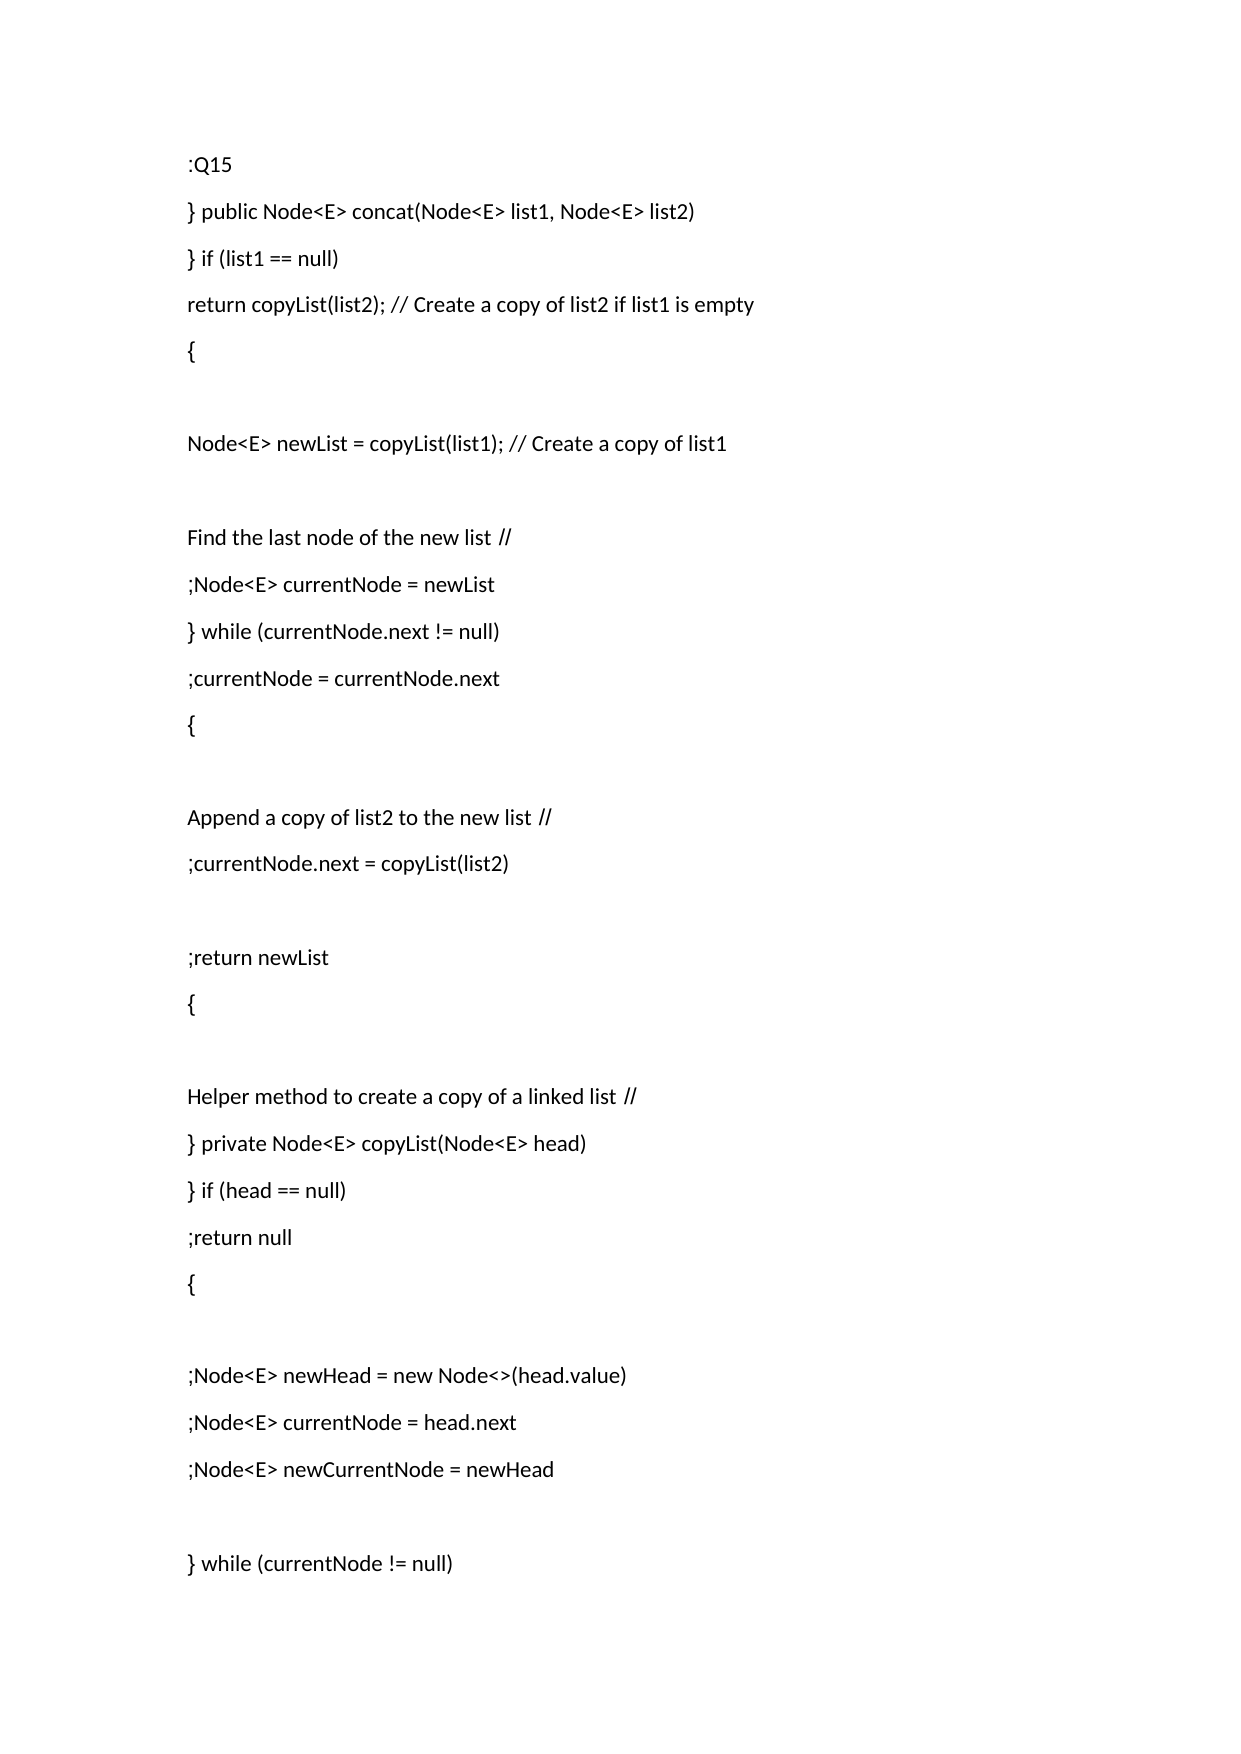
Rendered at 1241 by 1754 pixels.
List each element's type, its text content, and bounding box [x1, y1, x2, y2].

text while (currentNode.next != null) { [187, 617, 1053, 645]
text return null; [187, 1223, 1053, 1251]
text public Node<E> concat(Node<E> list1, Node<E> list2) { [187, 197, 1053, 225]
text currentNode = currentNode.next; [187, 664, 1053, 692]
text return copyList(list2); // Create a copy of list2 if list1 is empty [187, 291, 1053, 319]
text } [187, 1270, 1053, 1296]
text while (currentNode != null) { [187, 1549, 1053, 1577]
text // Helper method to create a copy of a linked list [187, 1082, 1053, 1110]
text // Append a copy of list2 to the new list [187, 803, 1053, 831]
text Node<E> newList = copyList(list1); // Create a copy of list1 [187, 429, 1053, 457]
text Node<E> newCurrentNode = newHead; [187, 1455, 1053, 1483]
text // Find the last node of the new list [187, 523, 1053, 551]
text Q15: [187, 150, 1053, 178]
text if (head == null) { [187, 1176, 1053, 1204]
text if (list1 == null) { [187, 244, 1053, 272]
text } [187, 711, 1053, 737]
text Node<E> newHead = new Node<>(head.value); [187, 1362, 1053, 1390]
text private Node<E> copyList(Node<E> head) { [187, 1129, 1053, 1157]
text return newList; [187, 943, 1053, 971]
text currentNode.next = copyList(list2); [187, 849, 1053, 878]
text } [187, 337, 1053, 364]
text } [187, 990, 1053, 1017]
text Node<E> currentNode = newList; [187, 570, 1053, 598]
text Node<E> currentNode = head.next; [187, 1408, 1053, 1437]
